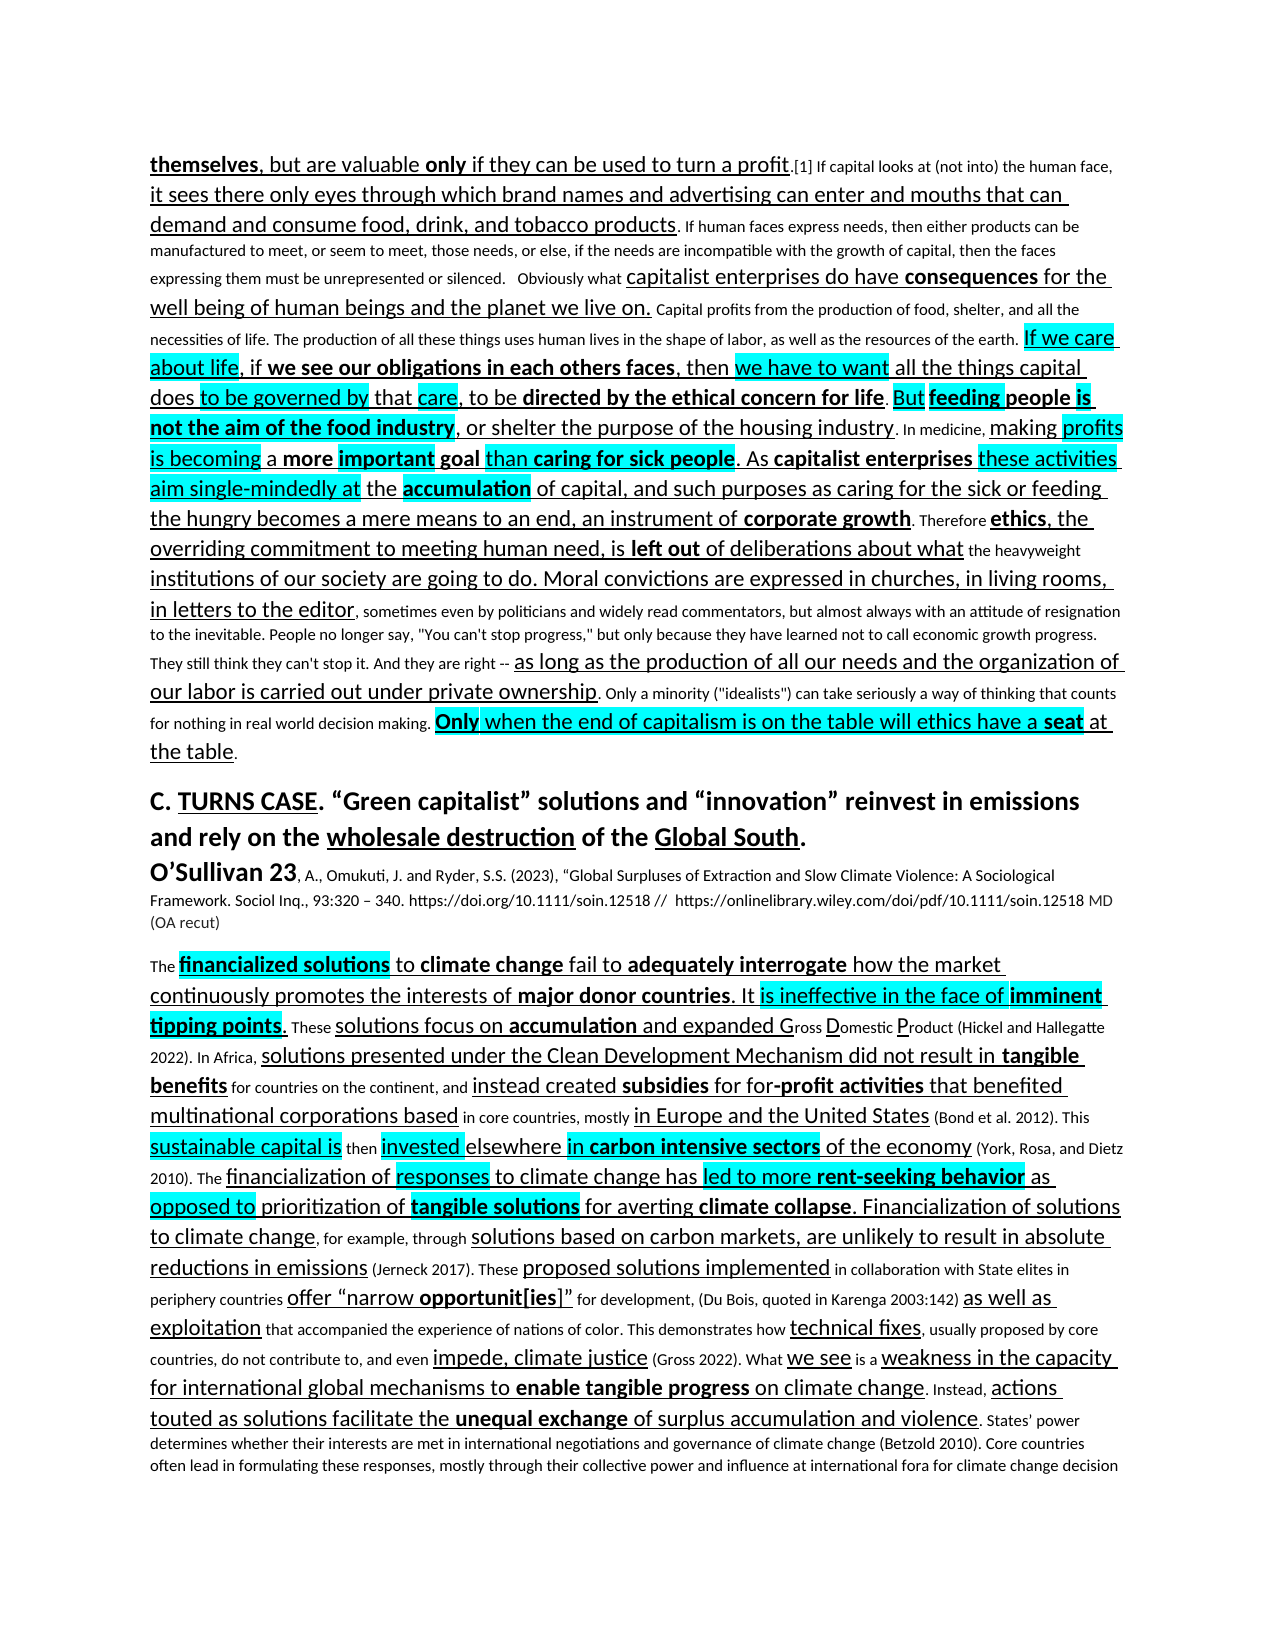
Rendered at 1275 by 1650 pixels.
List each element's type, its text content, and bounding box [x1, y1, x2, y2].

subtitle C. TURNS CASE. “Green capitalist” solutions and “innovation” reinvest in emissions and rely on the wholesale destruction of the Global South. [150, 784, 1125, 853]
text O’Sullivan 23, A., Omukuti, J. and Ryder, S.S. (2023), “Global Surpluses of Extraction and Slow Climate Violence: A Sociological Framework. Sociol Inq., 93:320 – 340. https://doi.org/10.1111/soin.12518 // https://onlinelibrary.wiley.com/doi/pdf/10.1111/soin.12518 MD (OA recut) [150, 856, 1125, 932]
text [150, 951, 1125, 1476]
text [150, 150, 1125, 766]
